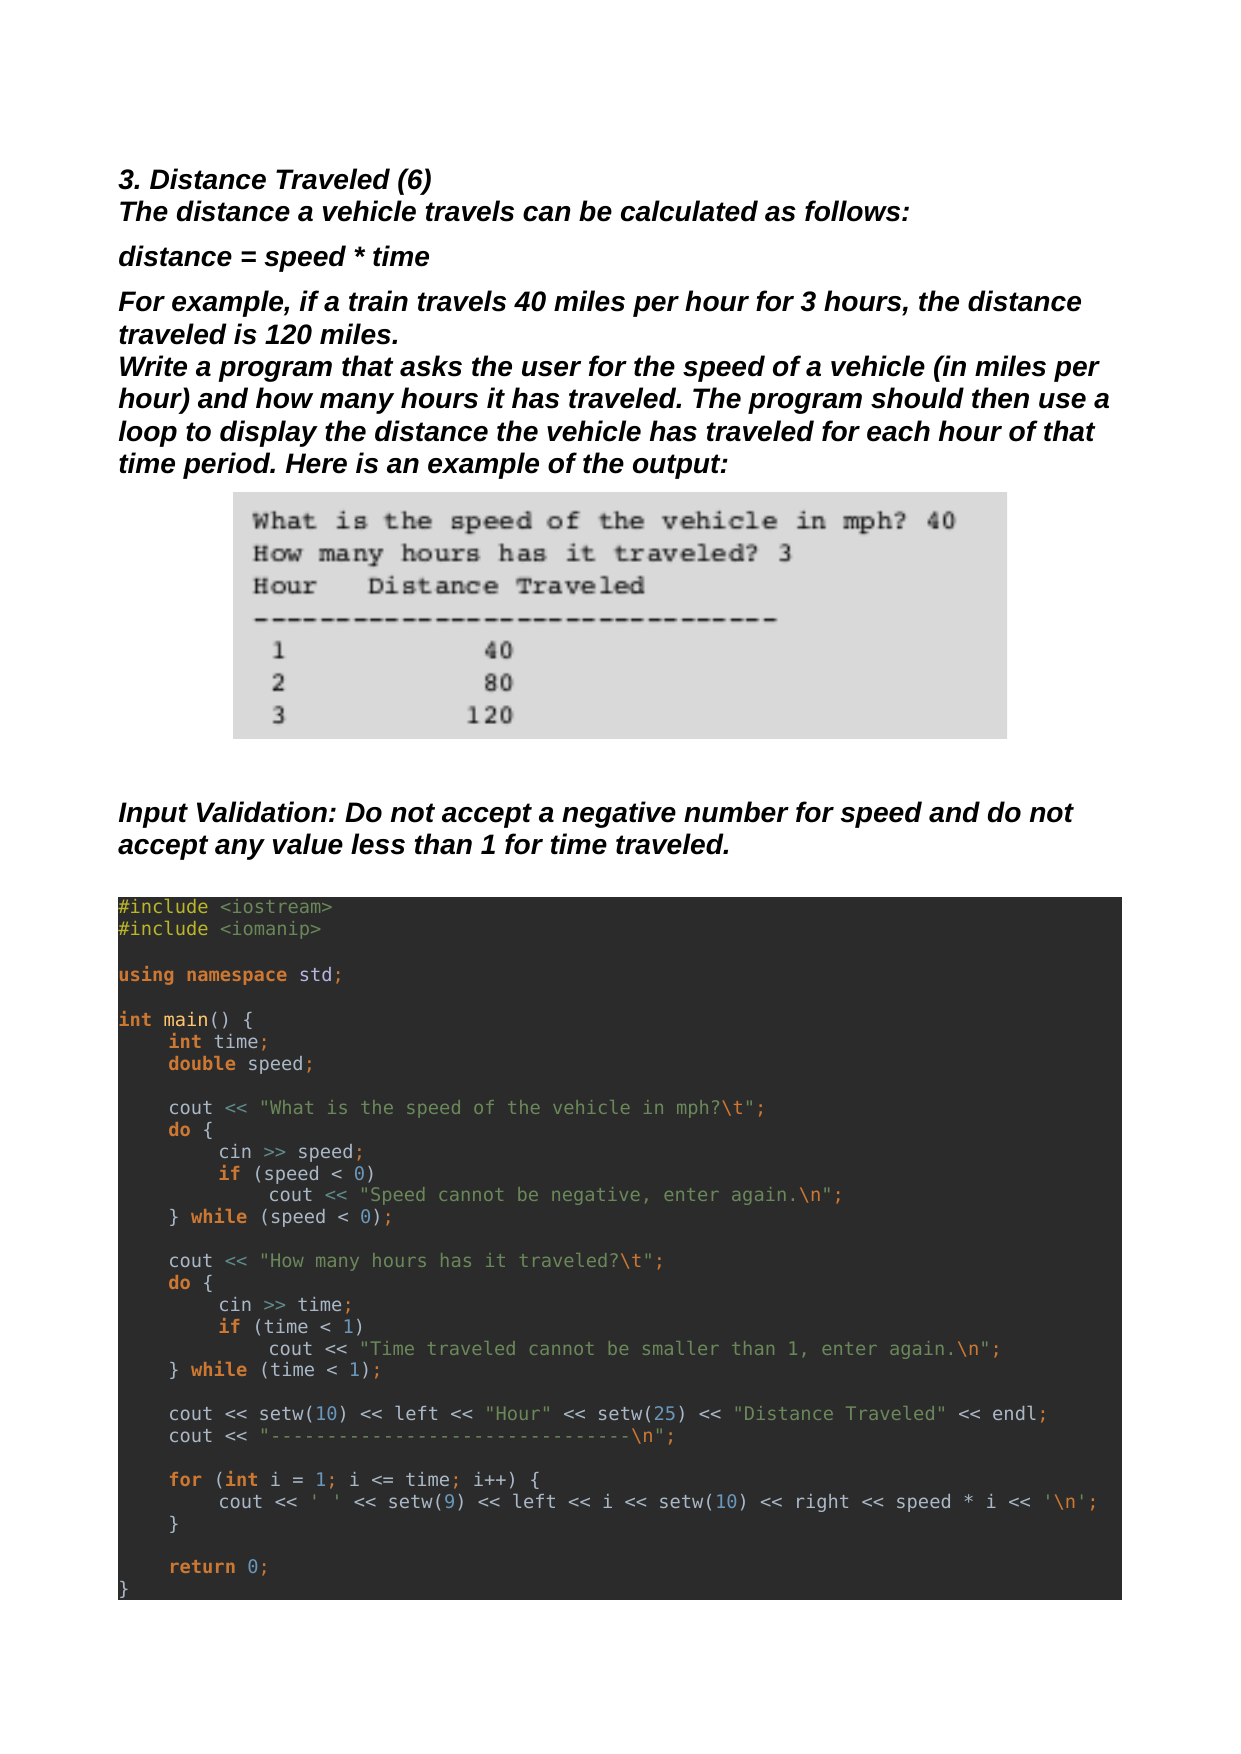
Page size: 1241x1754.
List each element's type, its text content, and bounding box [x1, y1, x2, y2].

subtitle For example, if a train travels 40 miles per hour for 3 hours, the distance traveled is 120 miles. Write a program that asks the user for the speed of a vehicle (in miles per hour) and how many hours it has traveled. The program should then use a loop to display the distance the vehicle has traveled for each hour of that time period. Here is an example of the output: [118, 285, 1122, 479]
text cout << ' ' << setw(9) << left << i << setw(10) << right << speed * i << '\n'; [118, 1491, 1122, 1513]
text #include <iostream> [118, 897, 1122, 918]
subtitle Input Validation: Do not accept a negative number for speed and do not accept any value less than 1 for time traveled. [118, 796, 1122, 860]
subtitle 3. Distance Traveled (6) The distance a vehicle travels can be calculated as follows: [118, 163, 1122, 228]
text do { [118, 1119, 1122, 1141]
text if (time < 1) [118, 1316, 1122, 1338]
picture [233, 492, 1008, 739]
text for (int i = 1; i <= time; i++) { [118, 1469, 1122, 1491]
text do { [118, 1272, 1122, 1294]
text } while (speed < 0); [118, 1206, 1122, 1228]
text } while (time < 1); [118, 1359, 1122, 1381]
text cout << "Speed cannot be negative, enter again.\n"; [118, 1184, 1122, 1206]
text cout << "Time traveled cannot be smaller than 1, enter again.\n"; [118, 1338, 1122, 1359]
text int time; [118, 1031, 1122, 1053]
text using namespace std; [118, 964, 1122, 986]
text cout << "How many hours has it traveled?\t"; [118, 1250, 1122, 1272]
text } [118, 1513, 1122, 1534]
text double speed; [118, 1053, 1122, 1075]
text } [118, 1578, 1122, 1600]
text cout << "--------------------------------\n"; [118, 1425, 1122, 1447]
text cin >> time; [118, 1294, 1122, 1316]
text #include <iomanip> [118, 918, 1122, 940]
text if (speed < 0) [118, 1163, 1122, 1184]
subtitle distance = speed * time [118, 240, 1122, 273]
text int main() { [118, 1009, 1122, 1031]
text return 0; [118, 1556, 1122, 1578]
text cin >> speed; [118, 1141, 1122, 1163]
text cout << "What is the speed of the vehicle in mph?\t"; [118, 1097, 1122, 1119]
text cout << setw(10) << left << "Hour" << setw(25) << "Distance Traveled" << endl; [118, 1403, 1122, 1425]
